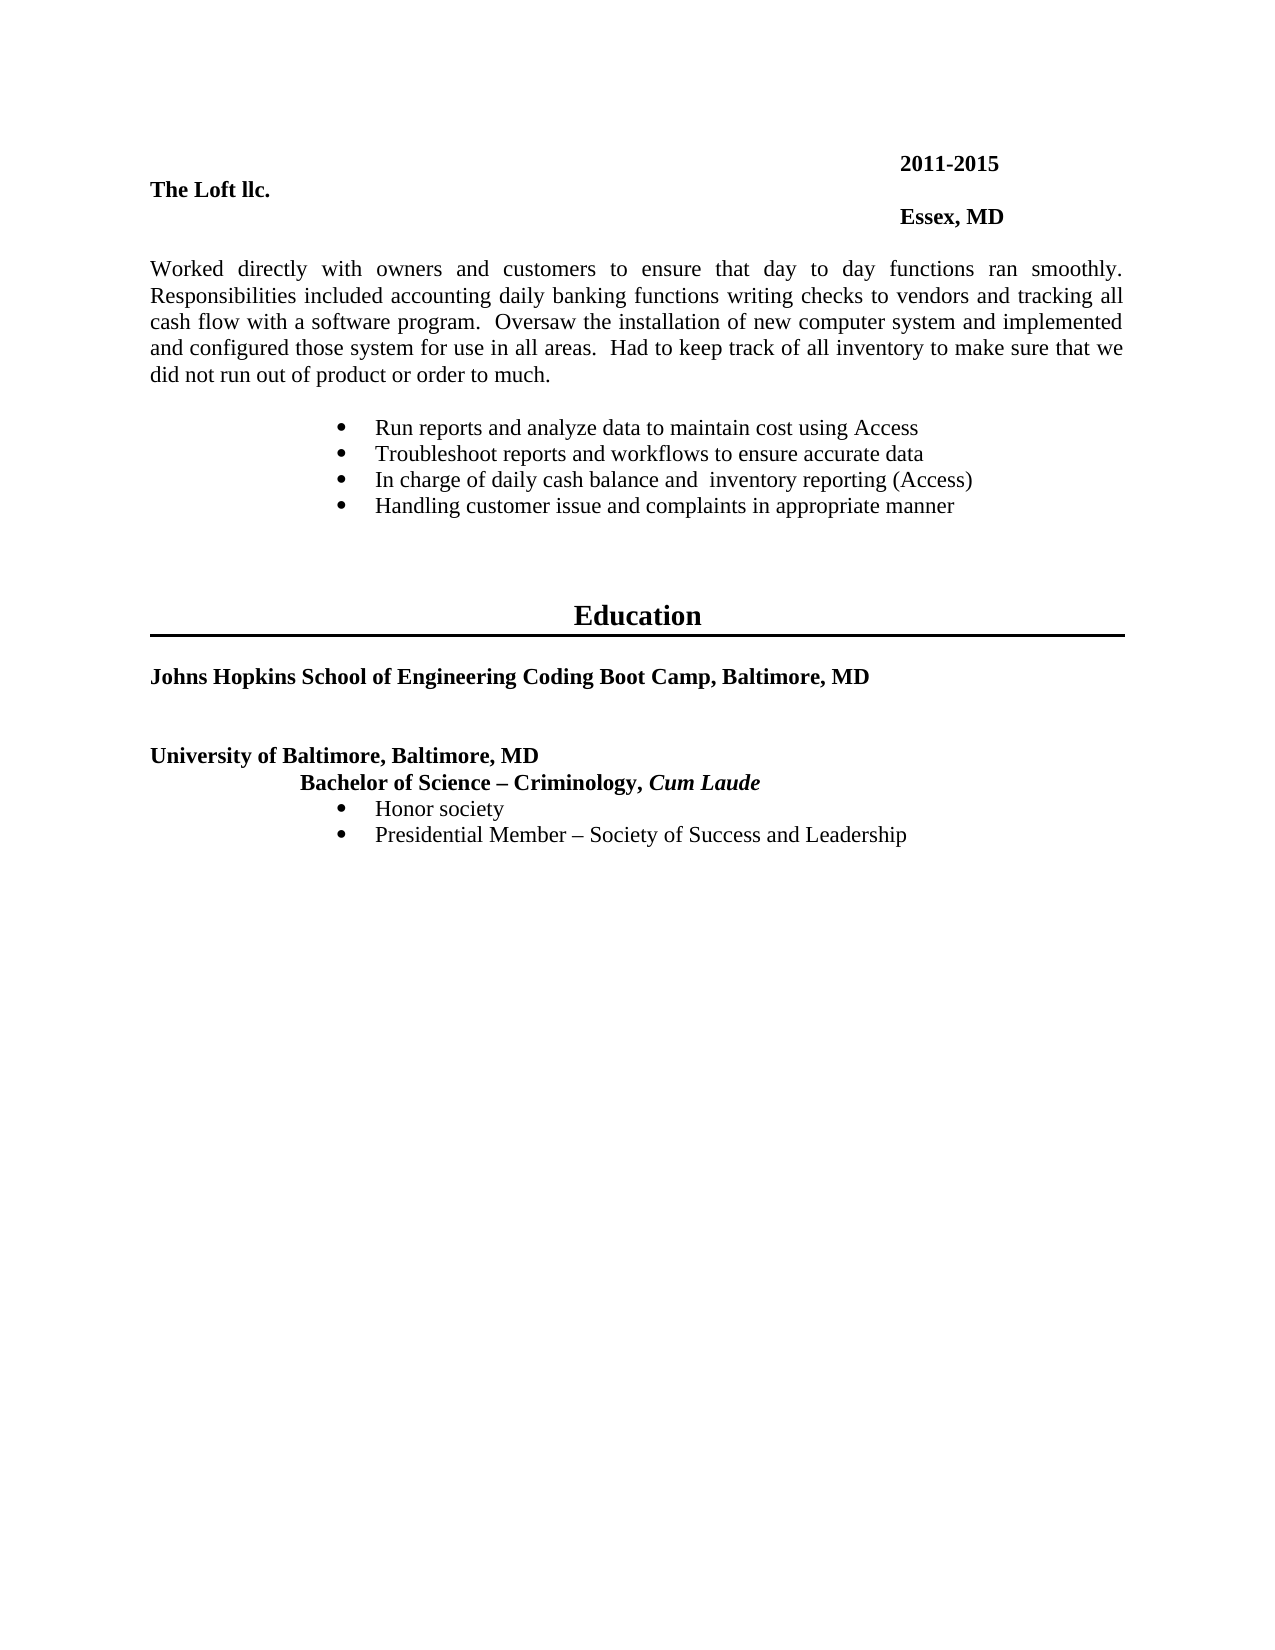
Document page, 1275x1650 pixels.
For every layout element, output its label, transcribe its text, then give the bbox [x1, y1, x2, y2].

text Education [150, 598, 1125, 634]
text University of Baltimore, Baltimore, MD [150, 742, 1125, 768]
text Essex, MD [825, 203, 1125, 229]
list Handling customer issue and complaints in appropriate manner [337, 493, 1125, 519]
list In charge of daily cash balance and inventory reporting (Access) [337, 466, 1125, 493]
text 2011-2015 [825, 150, 1125, 176]
text Worked directly with owners and customers to ensure that day to day functions ran smoothly. Responsibilities included accounting daily banking functions writing checks to vendors and tracking all cash flow with a software program. Oversaw the installation of new computer system and implemented and configured those system for use in all areas. Had to keep track of all inventory to make sure that we did not run out of product or order to much. [150, 255, 1125, 387]
list Presidential Member – Society of Success and Leadership [337, 821, 1125, 848]
text The Loft llc. [150, 176, 1125, 203]
list Run reports and analyze data to maintain cost using Access [337, 413, 1125, 440]
list Troubleshoot reports and workflows to ensure accurate data [337, 440, 1125, 466]
text Johns Hopkins School of Engineering Coding Boot Camp, Baltimore, MD [150, 663, 1125, 689]
list Honor society [337, 795, 1125, 821]
text Bachelor of Science – Criminology, Cum Laude [150, 768, 1125, 795]
